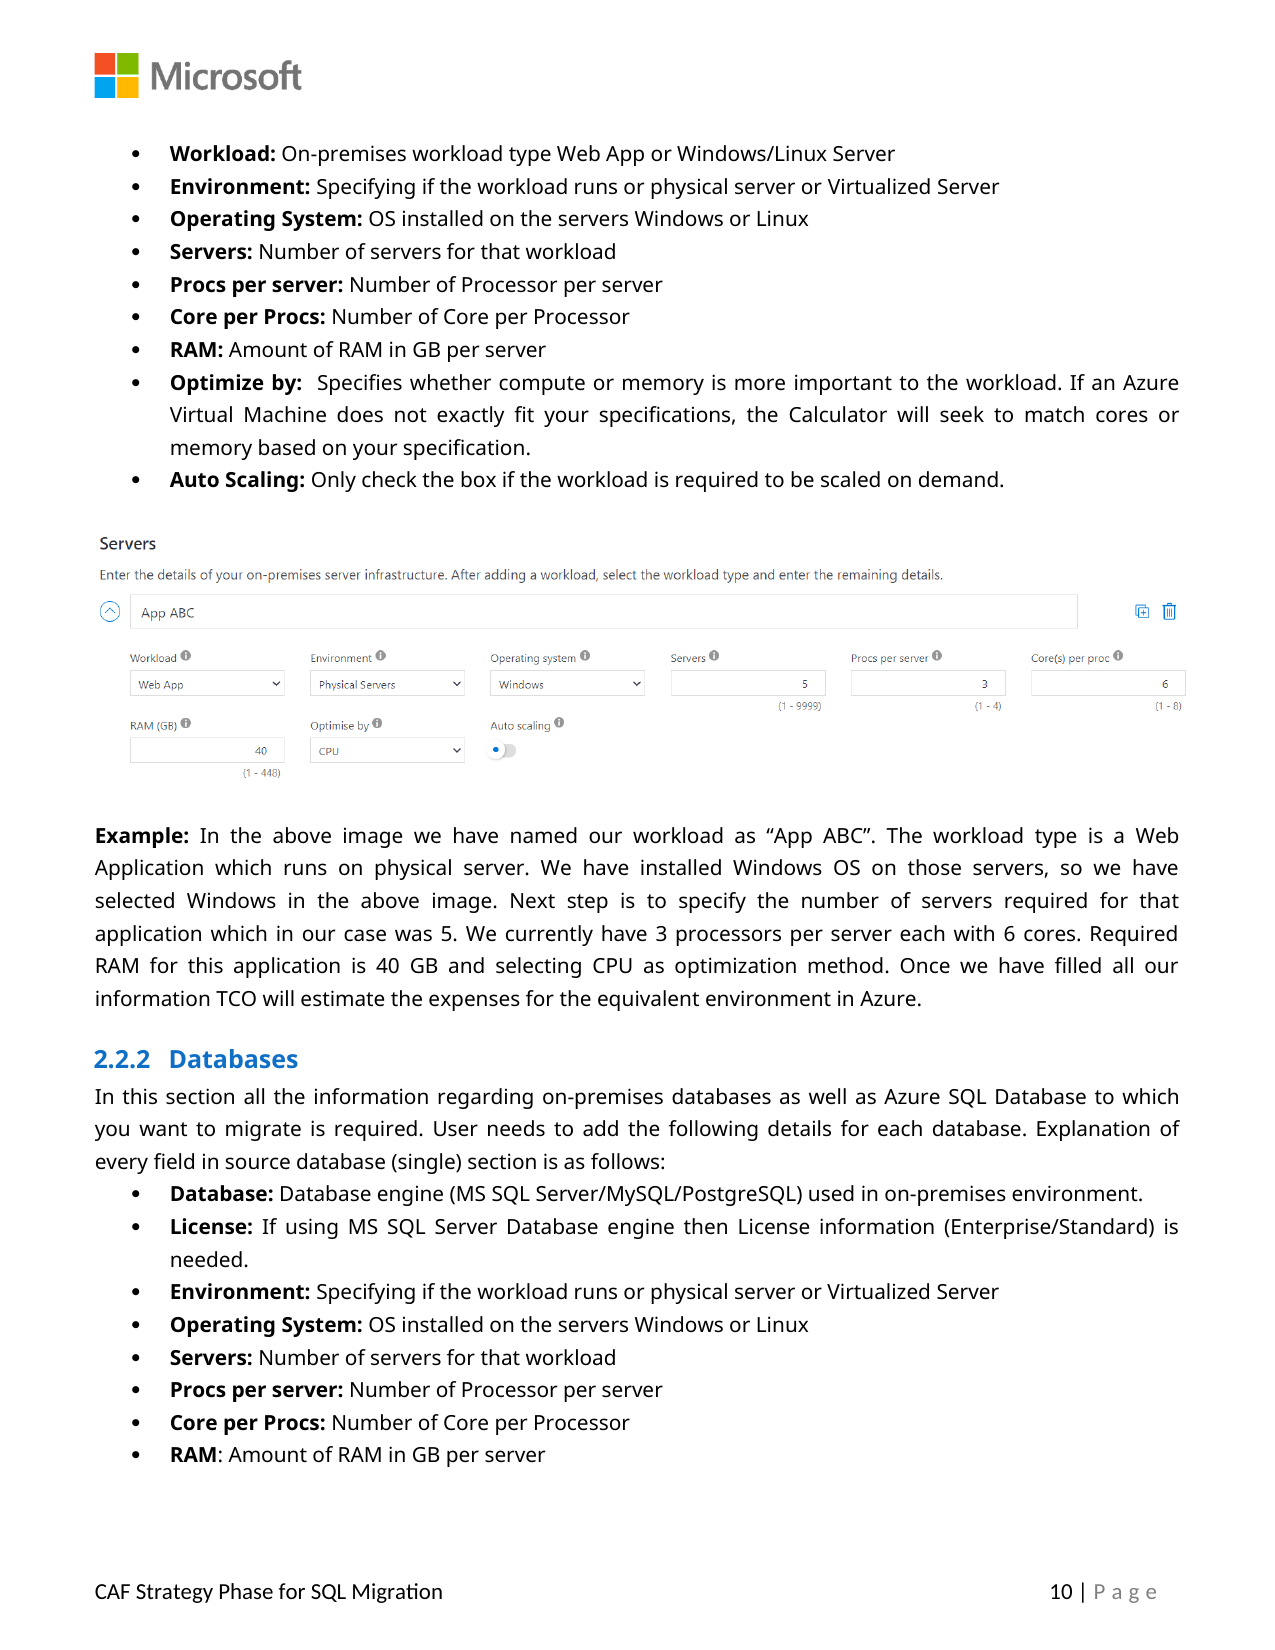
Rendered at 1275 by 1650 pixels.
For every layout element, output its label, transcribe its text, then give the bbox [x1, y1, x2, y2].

text In this section all the information regarding on-premises databases as well as Azure SQL Database to which you want to migrate is required. User needs to add the following details for each database. Explanation of every field in source database (single) section is as follows: [94, 1082, 1181, 1175]
list RAM: Amount of RAM in GB per server [132, 1440, 1181, 1469]
list Workload: On-premises workload type Web App or Windows/Linux Server [132, 139, 1181, 168]
list License: If using MS SQL Server Database engine then License information (Enterprise/Standard) is needed. [132, 1212, 1181, 1273]
list Environment: Specifying if the workload runs or physical server or Virtualized Server [132, 1277, 1181, 1306]
list Environment: Specifying if the workload runs or physical server or Virtualized Server [132, 172, 1181, 200]
list Optimize by: Specifies whether compute or memory is more important to the workload. If an Azure Virtual Machine does not exactly fit your specifications, the Calculator will seek to match cores or memory based on your specification. [132, 368, 1181, 461]
picture [94, 530, 1201, 785]
list Auto Scaling: Only check the box if the workload is required to be scaled on demand. [132, 465, 1181, 494]
list Procs per server: Number of Processor per server [132, 270, 1181, 298]
list Servers: Number of servers for that workload [132, 237, 1181, 266]
picture [94, 53, 302, 98]
list Operating System: OS installed on the servers Windows or Linux [132, 204, 1181, 233]
list RAM: Amount of RAM in GB per server [132, 335, 1181, 363]
subtitle Databases [93, 1041, 1181, 1076]
list Servers: Number of servers for that workload [132, 1343, 1181, 1371]
list Core per Procs: Number of Core per Processor [132, 302, 1181, 331]
list Core per Procs: Number of Core per Processor [132, 1408, 1181, 1436]
list Operating System: OS installed on the servers Windows or Linux [132, 1310, 1181, 1338]
list Procs per server: Number of Processor per server [132, 1375, 1181, 1404]
list Database: Database engine (MS SQL Server/MySQL/PostgreSQL) used in on-premises environment. [132, 1179, 1181, 1208]
text Example: In the above image we have named our workload as “App ABC”. The workload type is a Web Application which runs on physical server. We have installed Windows OS on those servers, so we have selected Windows in the above image. Next step is to specify the number of servers required for that application which in our case was 5. We currently have 3 processors per server each with 6 cores. Required RAM for this application is 40 GB and selecting CPU as optimization method. Once we have filled all our information TCO will estimate the expenses for the equivalent environment in Azure. [94, 821, 1181, 1012]
